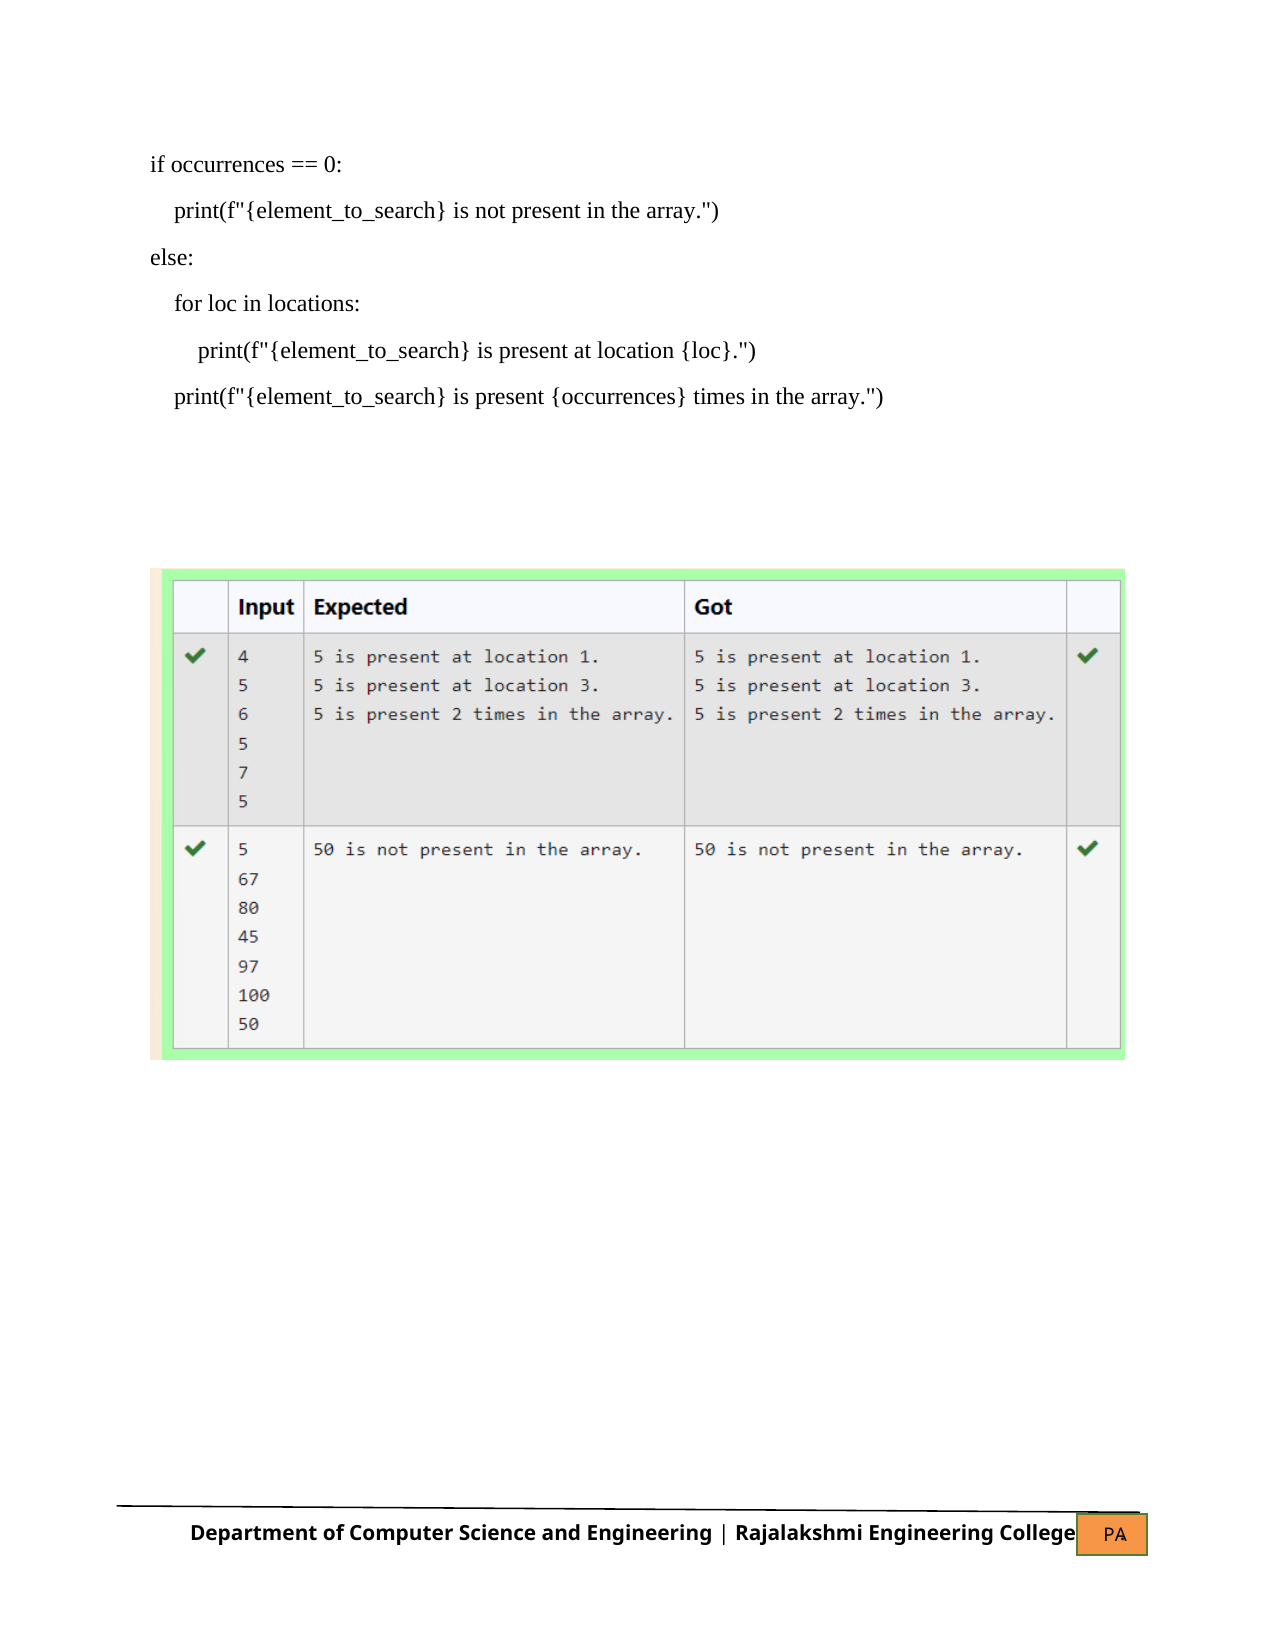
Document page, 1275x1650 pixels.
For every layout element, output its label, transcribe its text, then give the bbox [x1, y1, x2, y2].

text if occurrences == 0: [150, 150, 1125, 178]
picture [150, 568, 1125, 1060]
text print(f"{element_to_search} is present {occurrences} times in the array.") [150, 382, 1125, 410]
text print(f"{element_to_search} is not present in the array.") [150, 196, 1125, 224]
text else: [150, 243, 1125, 271]
text print(f"{element_to_search} is present at location {loc}.") [150, 336, 1125, 363]
text for loc in locations: [150, 289, 1125, 317]
